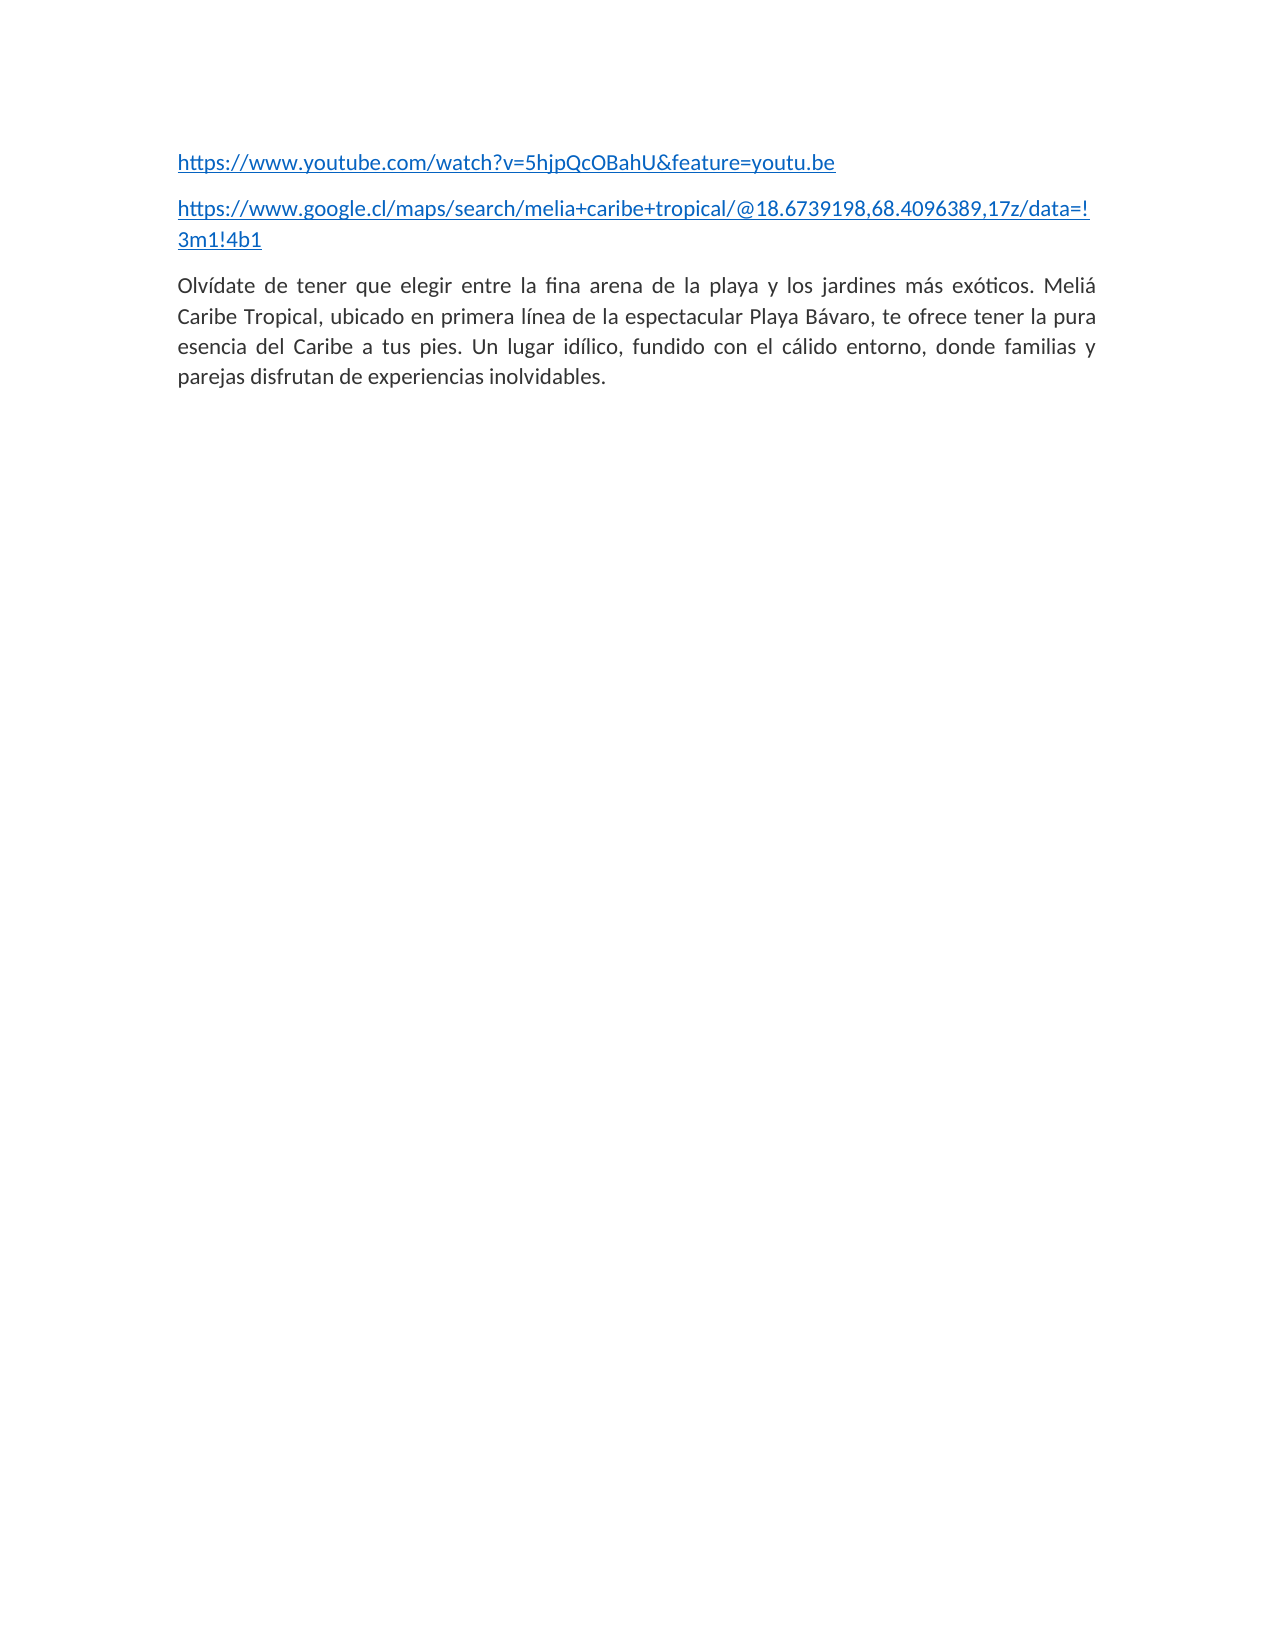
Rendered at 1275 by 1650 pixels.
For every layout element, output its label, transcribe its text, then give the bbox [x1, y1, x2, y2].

text Olvídate de tener que elegir entre la fina arena de la playa y los jardines más exóticos. Meliá Caribe Tropical, ubicado en primera línea de la espectacular Playa Bávaro, te ofrece tener la pura esencia del Caribe a tus pies. Un lugar idílico, fundido con el cálido entorno, donde familias y parejas disfrutan de experiencias inolvidables. [177, 360, 1098, 390]
text https://www.youtube.com/watch?v=5hjpQcOBahU&feature=youtu.be [177, 148, 1098, 176]
text https://www.google.cl/maps/search/melia+caribe+tropical/@18.6739198,68.4096389,17z/data=!3m1!4b1 [177, 194, 1098, 253]
